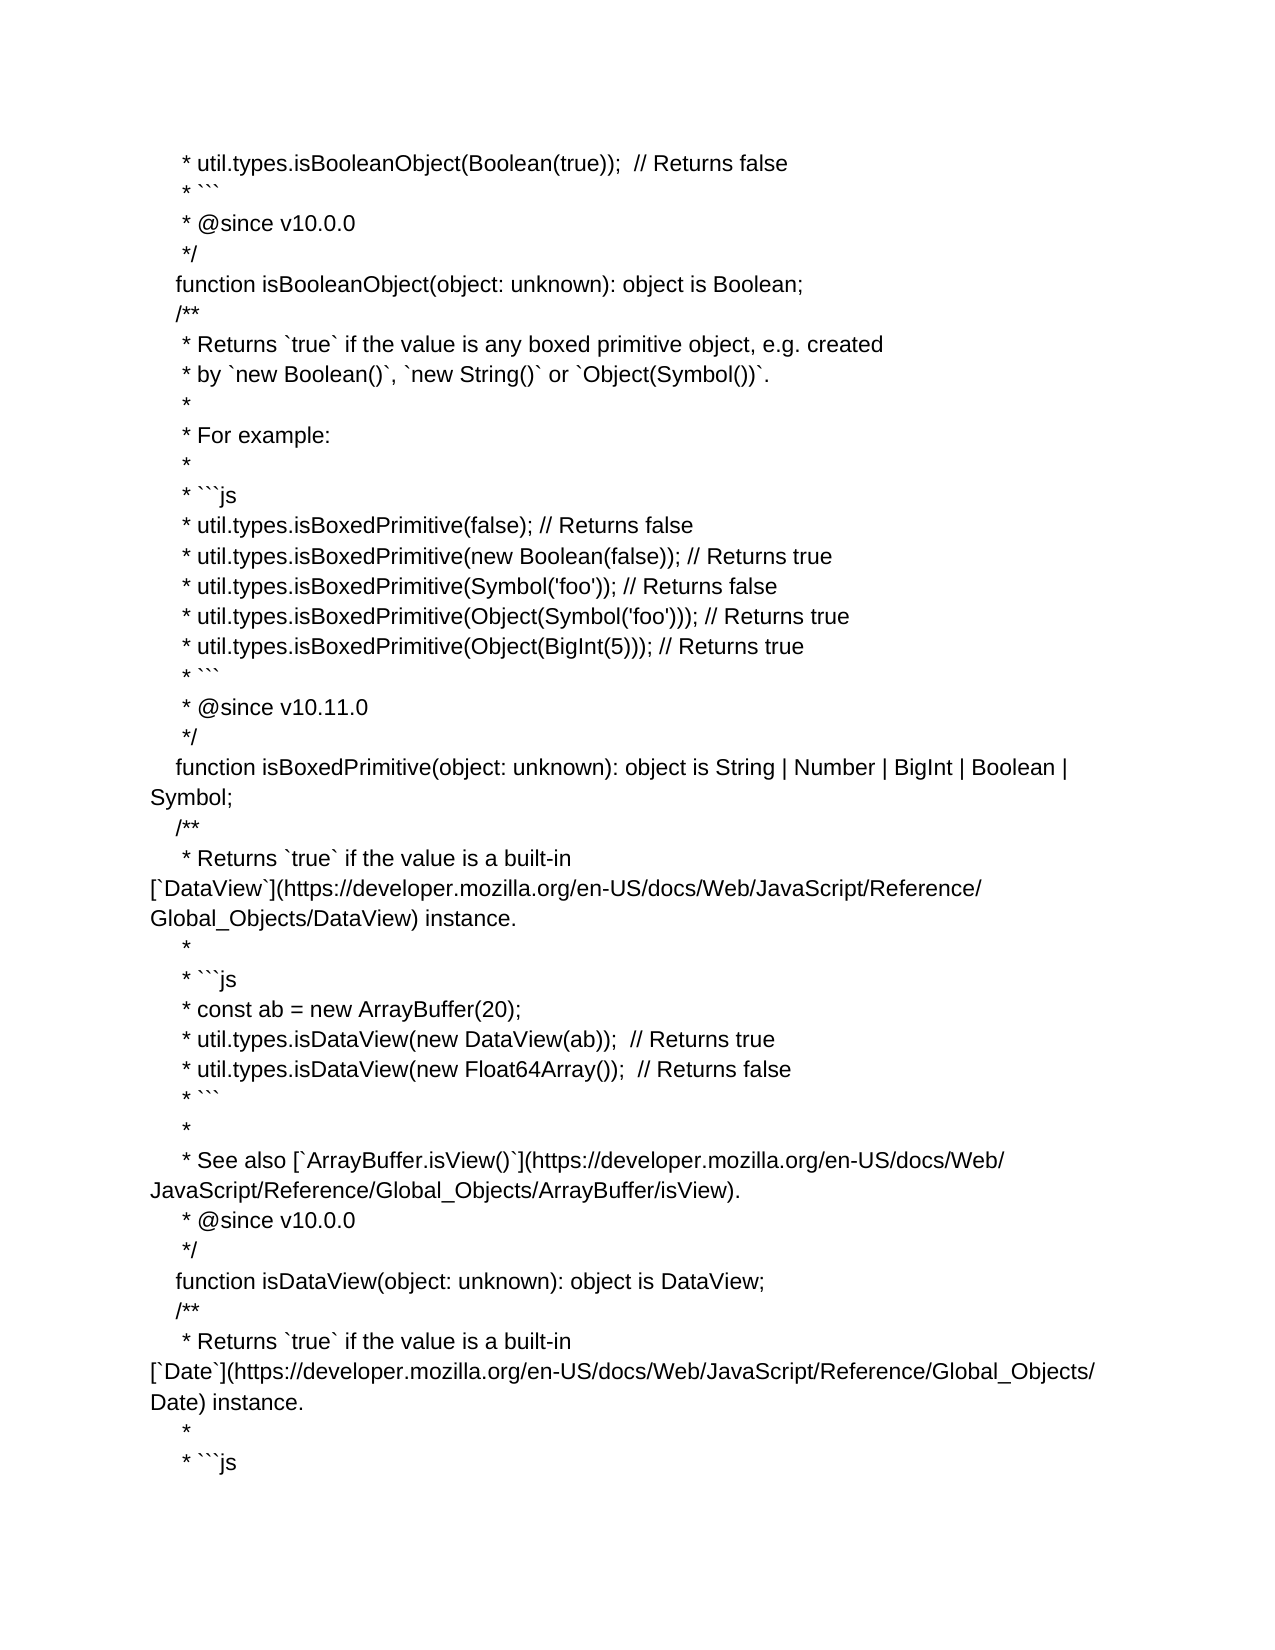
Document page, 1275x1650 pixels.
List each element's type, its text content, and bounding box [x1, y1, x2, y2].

text */ [150, 724, 1125, 750]
text * @since v10.0.0 [150, 210, 1125, 237]
text * @since v10.11.0 [150, 694, 1125, 720]
text * util.types.isBoxedPrimitive(new Boolean(false)); // Returns true [150, 543, 1125, 569]
text * For example: [150, 422, 1125, 448]
text /** [150, 814, 1125, 841]
text * ``` [150, 180, 1125, 207]
text * [150, 452, 1125, 478]
text * Returns `true` if the value is a built-in [`Date`](https://developer.mozilla.org/en-US/docs/Web/JavaScript/Reference/Global_Objects/Date) instance. [150, 1328, 1125, 1415]
text * util.types.isBoxedPrimitive(Object(BigInt(5))); // Returns true [150, 633, 1125, 660]
text * const ab = new ArrayBuffer(20); [150, 996, 1125, 1022]
text function isBoxedPrimitive(object: unknown): object is String | Number | BigInt | Boolean | Symbol; [150, 754, 1125, 811]
text * util.types.isDataView(new Float64Array()); // Returns false [150, 1056, 1125, 1083]
text * @since v10.0.0 [150, 1207, 1125, 1234]
text * ``` [150, 663, 1125, 690]
text * util.types.isBoxedPrimitive(Object(Symbol('foo'))); // Returns true [150, 603, 1125, 629]
text * [150, 392, 1125, 418]
text function isDataView(object: unknown): object is DataView; [150, 1268, 1125, 1294]
text * [150, 1419, 1125, 1445]
text function isBooleanObject(object: unknown): object is Boolean; [150, 271, 1125, 297]
text */ [150, 241, 1125, 267]
text * util.types.isDataView(new DataView(ab)); // Returns true [150, 1026, 1125, 1052]
text * See also [`ArrayBuffer.isView()`](https://developer.mozilla.org/en-US/docs/Web/JavaScript/Reference/Global_Objects/ArrayBuffer/isView). [150, 1147, 1125, 1203]
text */ [150, 1237, 1125, 1264]
text * Returns `true` if the value is any boxed primitive object, e.g. created [150, 331, 1125, 358]
text * ``` [150, 1086, 1125, 1113]
text /** [150, 301, 1125, 327]
text * [150, 1117, 1125, 1143]
text * util.types.isBooleanObject(Boolean(true)); // Returns false [150, 150, 1125, 176]
text * [150, 935, 1125, 962]
text * by `new Boolean()`, `new String()` or `Object(Symbol())`. [150, 361, 1125, 388]
text * util.types.isBoxedPrimitive(Symbol('foo')); // Returns false [150, 573, 1125, 599]
text * ```js [150, 1449, 1125, 1475]
text * util.types.isBoxedPrimitive(false); // Returns false [150, 512, 1125, 539]
text * ```js [150, 482, 1125, 509]
text /** [150, 1298, 1125, 1324]
text * ```js [150, 966, 1125, 992]
text * Returns `true` if the value is a built-in [`DataView`](https://developer.mozilla.org/en-US/docs/Web/JavaScript/Reference/Global_Objects/DataView) instance. [150, 845, 1125, 932]
